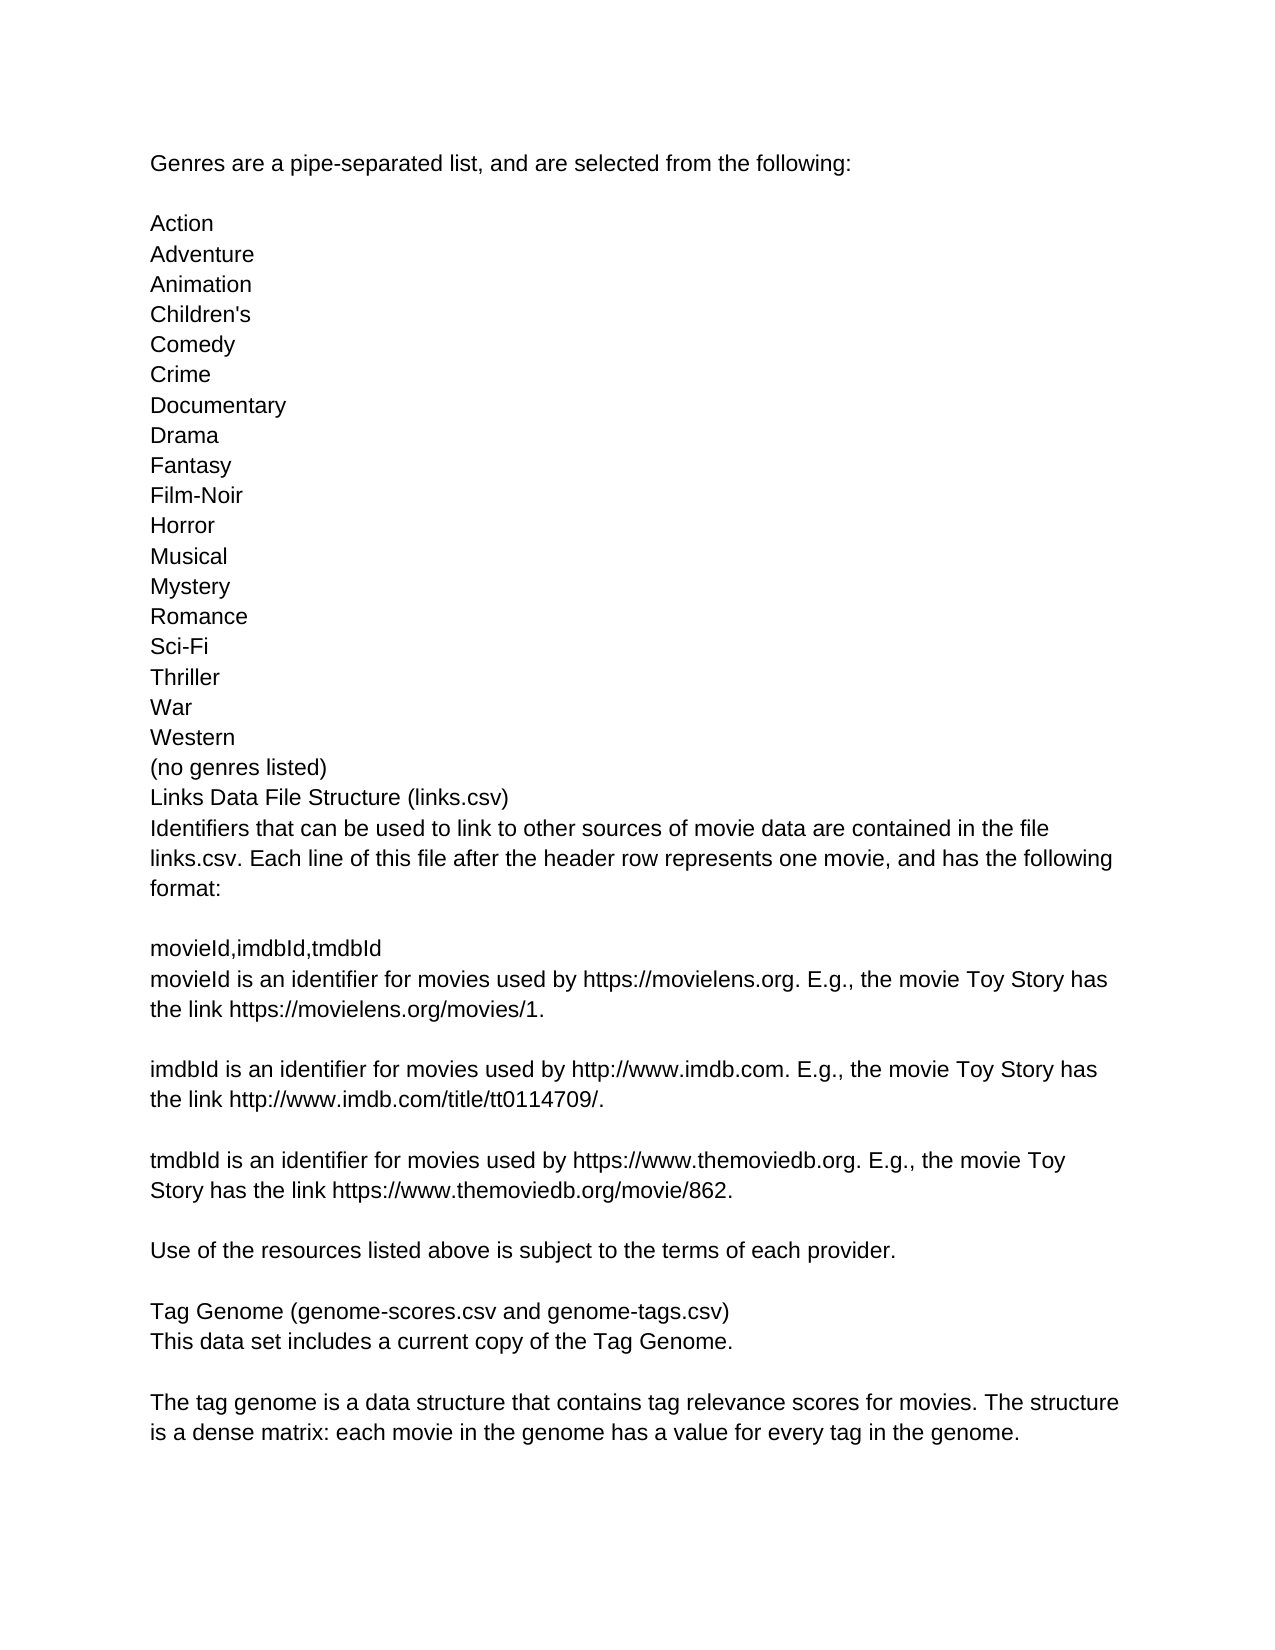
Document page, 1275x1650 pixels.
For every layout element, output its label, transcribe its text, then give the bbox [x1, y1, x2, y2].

text (no genres listed) [150, 754, 1125, 781]
text tmdbId is an identifier for movies used by https://www.themoviedb.org. E.g., the movie Toy Story has the link https://www.themoviedb.org/movie/862. [150, 1147, 1125, 1203]
text Use of the resources listed above is subject to the terms of each provider. [150, 1237, 1125, 1264]
text Fantasy [150, 452, 1125, 478]
text Crime [150, 361, 1125, 388]
text Animation [150, 271, 1125, 297]
text movieId is an identifier for movies used by https://movielens.org. E.g., the movie Toy Story has the link https://movielens.org/movies/1. [150, 966, 1125, 1022]
text This data set includes a current copy of the Tag Genome. [150, 1328, 1125, 1354]
text Sci-Fi [150, 633, 1125, 660]
text Drama [150, 422, 1125, 448]
text movieId,imdbId,tmdbId [150, 935, 1125, 962]
text Tag Genome (genome-scores.csv and genome-tags.csv) [150, 1298, 1125, 1324]
text imdbId is an identifier for movies used by http://www.imdb.com. E.g., the movie Toy Story has the link http://www.imdb.com/title/tt0114709/. [150, 1056, 1125, 1113]
text Children's [150, 301, 1125, 327]
text Thriller [150, 663, 1125, 690]
text Film-Noir [150, 482, 1125, 509]
text Musical [150, 543, 1125, 569]
text War [150, 694, 1125, 720]
text Action [150, 210, 1125, 237]
text Comedy [150, 331, 1125, 358]
text Genres are a pipe-separated list, and are selected from the following: [150, 150, 1125, 176]
text Adventure [150, 241, 1125, 267]
text Romance [150, 603, 1125, 629]
text Western [150, 724, 1125, 750]
text The tag genome is a data structure that contains tag relevance scores for movies. The structure is a dense matrix: each movie in the genome has a value for every tag in the genome. [150, 1388, 1125, 1445]
text Mystery [150, 573, 1125, 599]
text Identifiers that can be used to link to other sources of movie data are contained in the file links.csv. Each line of this file after the header row represents one movie, and has the following format: [150, 814, 1125, 901]
text Documentary [150, 392, 1125, 418]
text Links Data File Structure (links.csv) [150, 784, 1125, 811]
text Horror [150, 512, 1125, 539]
